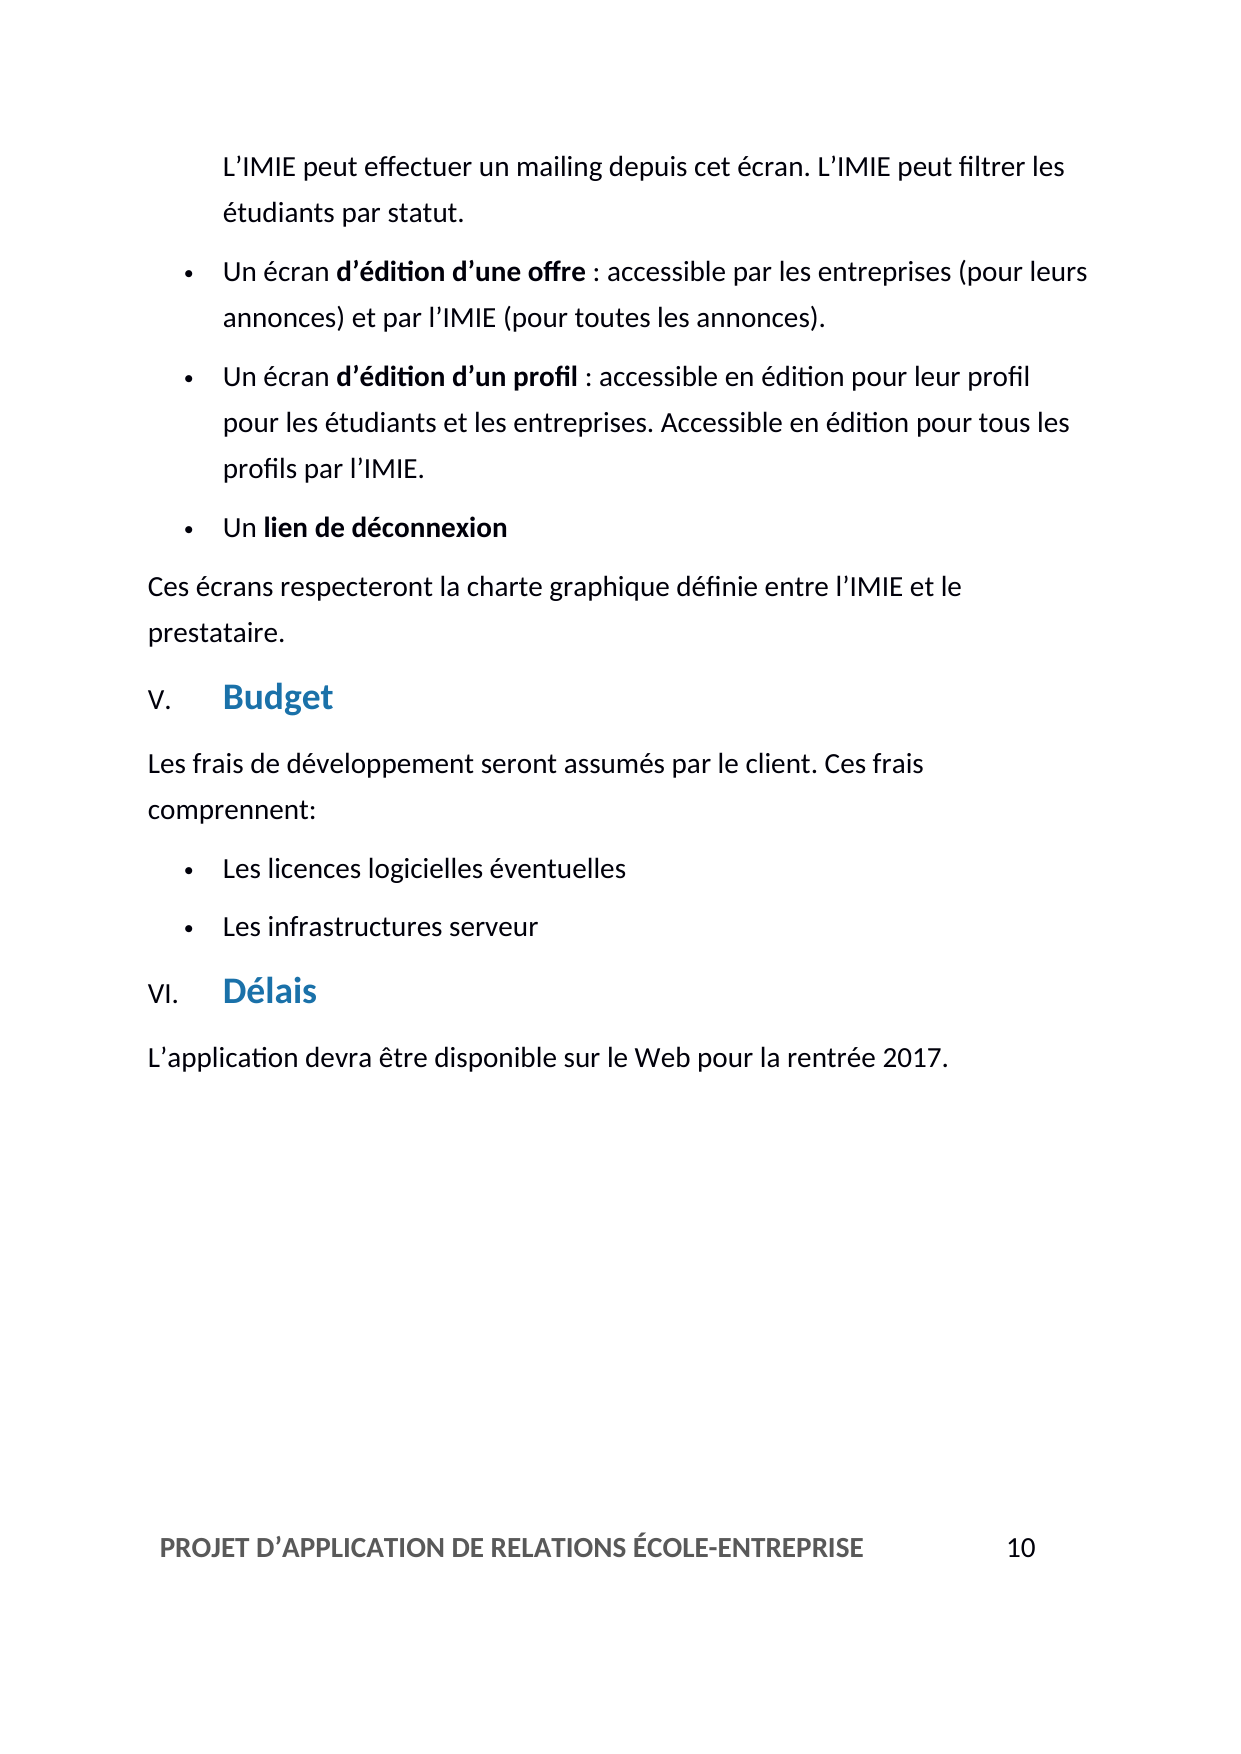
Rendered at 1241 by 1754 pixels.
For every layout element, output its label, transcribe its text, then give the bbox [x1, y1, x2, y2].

text L’application devra être disponible sur le Web pour la rentrée 2017. [148, 1039, 1093, 1075]
text Ces écrans respecteront la charte graphique définie entre l’IMIE et le prestataire. [148, 568, 1093, 649]
list Un écran d’édition d’une offre : accessible par les entreprises (pour leurs annonces) et par l’IMIE (pour toutes les annonces). [185, 253, 1093, 334]
list Un lien de déconnexion [185, 509, 1093, 544]
list Délais [148, 967, 1093, 1013]
list Les infrastructures serveur [185, 908, 1093, 944]
list Un écran d’édition d’un profil : accessible en édition pour leur profil pour les étudiants et les entreprises. Accessible en édition pour tous les profils par l’IMIE. [185, 358, 1093, 486]
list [185, 148, 1093, 229]
list Budget [148, 673, 1093, 718]
list Les licences logicielles éventuelles [185, 850, 1093, 885]
text Les frais de développement seront assumés par le client. Ces frais comprennent: [148, 745, 1093, 827]
